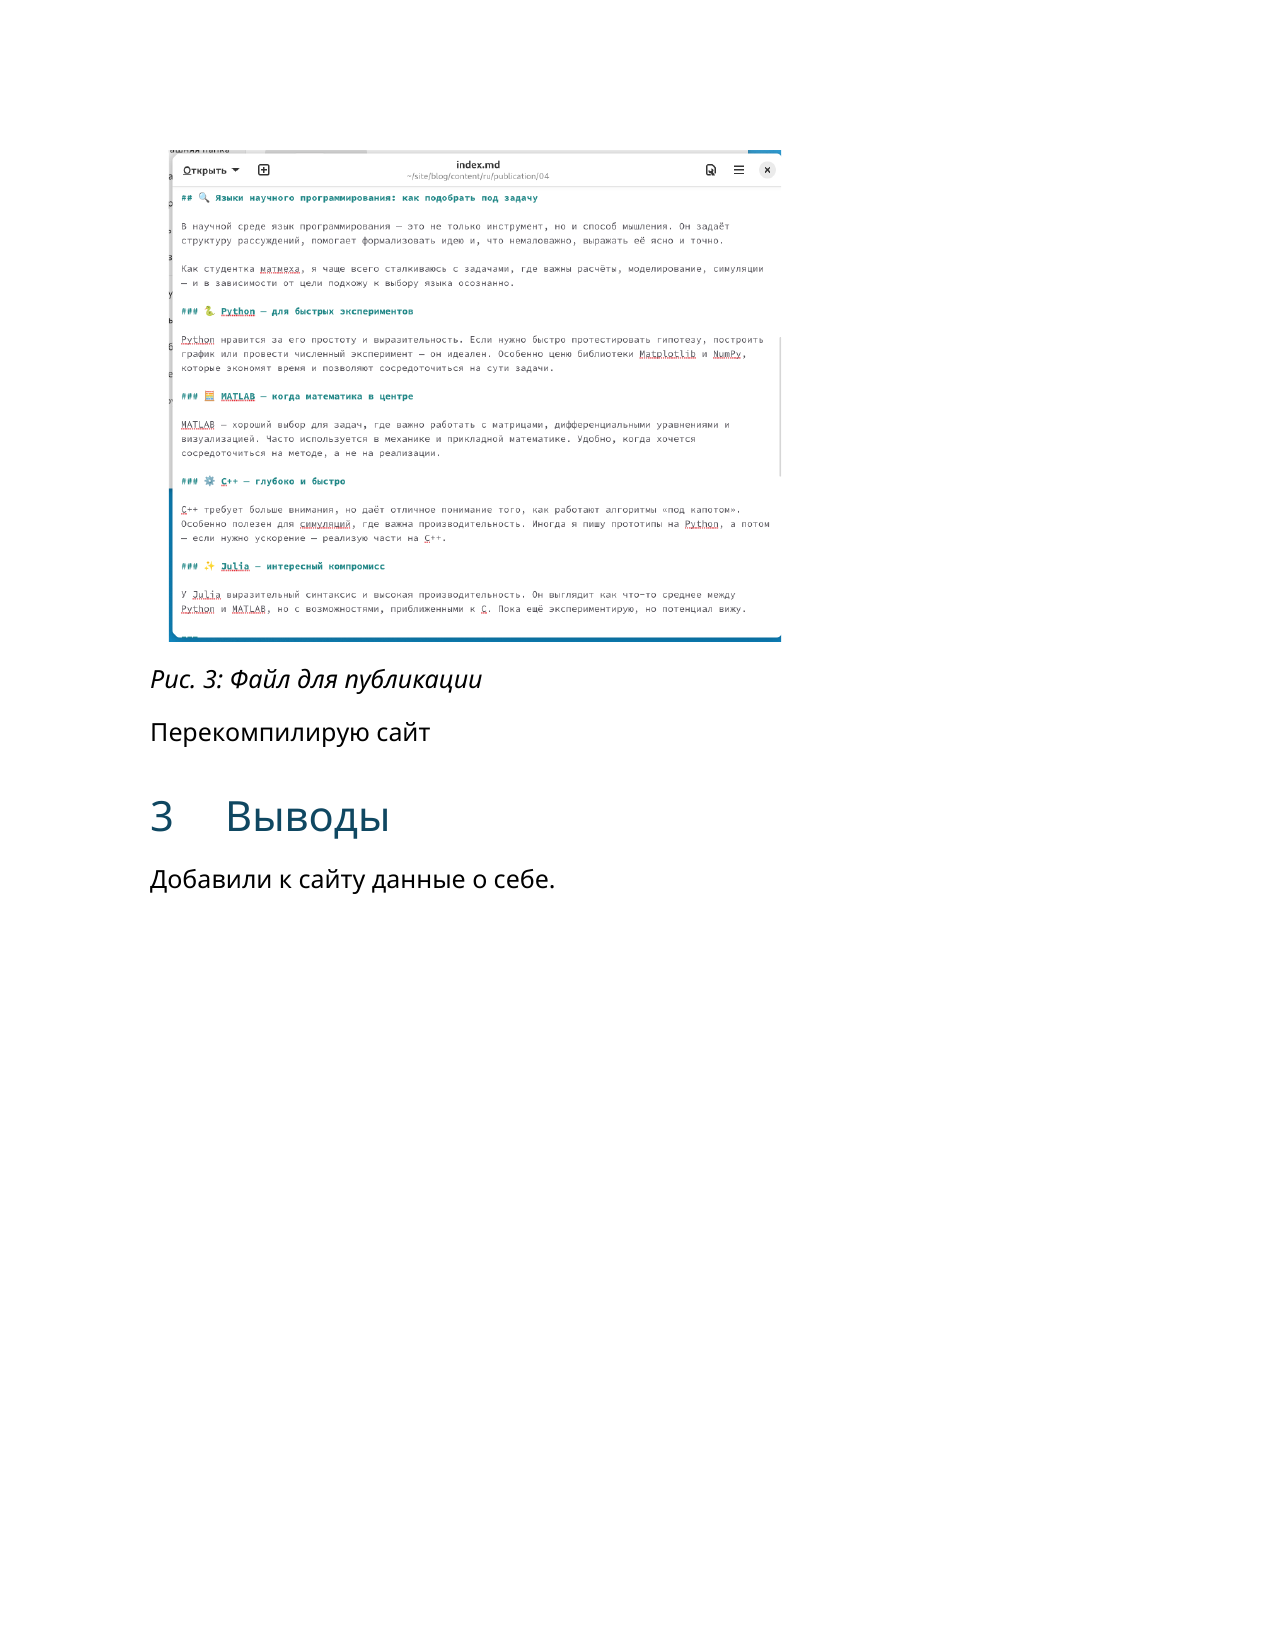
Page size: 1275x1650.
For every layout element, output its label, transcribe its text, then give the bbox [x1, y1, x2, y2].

text Рис. 3: Файл для публикации [150, 662, 1125, 696]
text Перекомпилирую сайт [150, 715, 1125, 749]
subtitle 3 Выводы [150, 786, 1125, 843]
text Добавили к сайту данные о себе. [150, 862, 1125, 896]
picture [168, 150, 782, 642]
